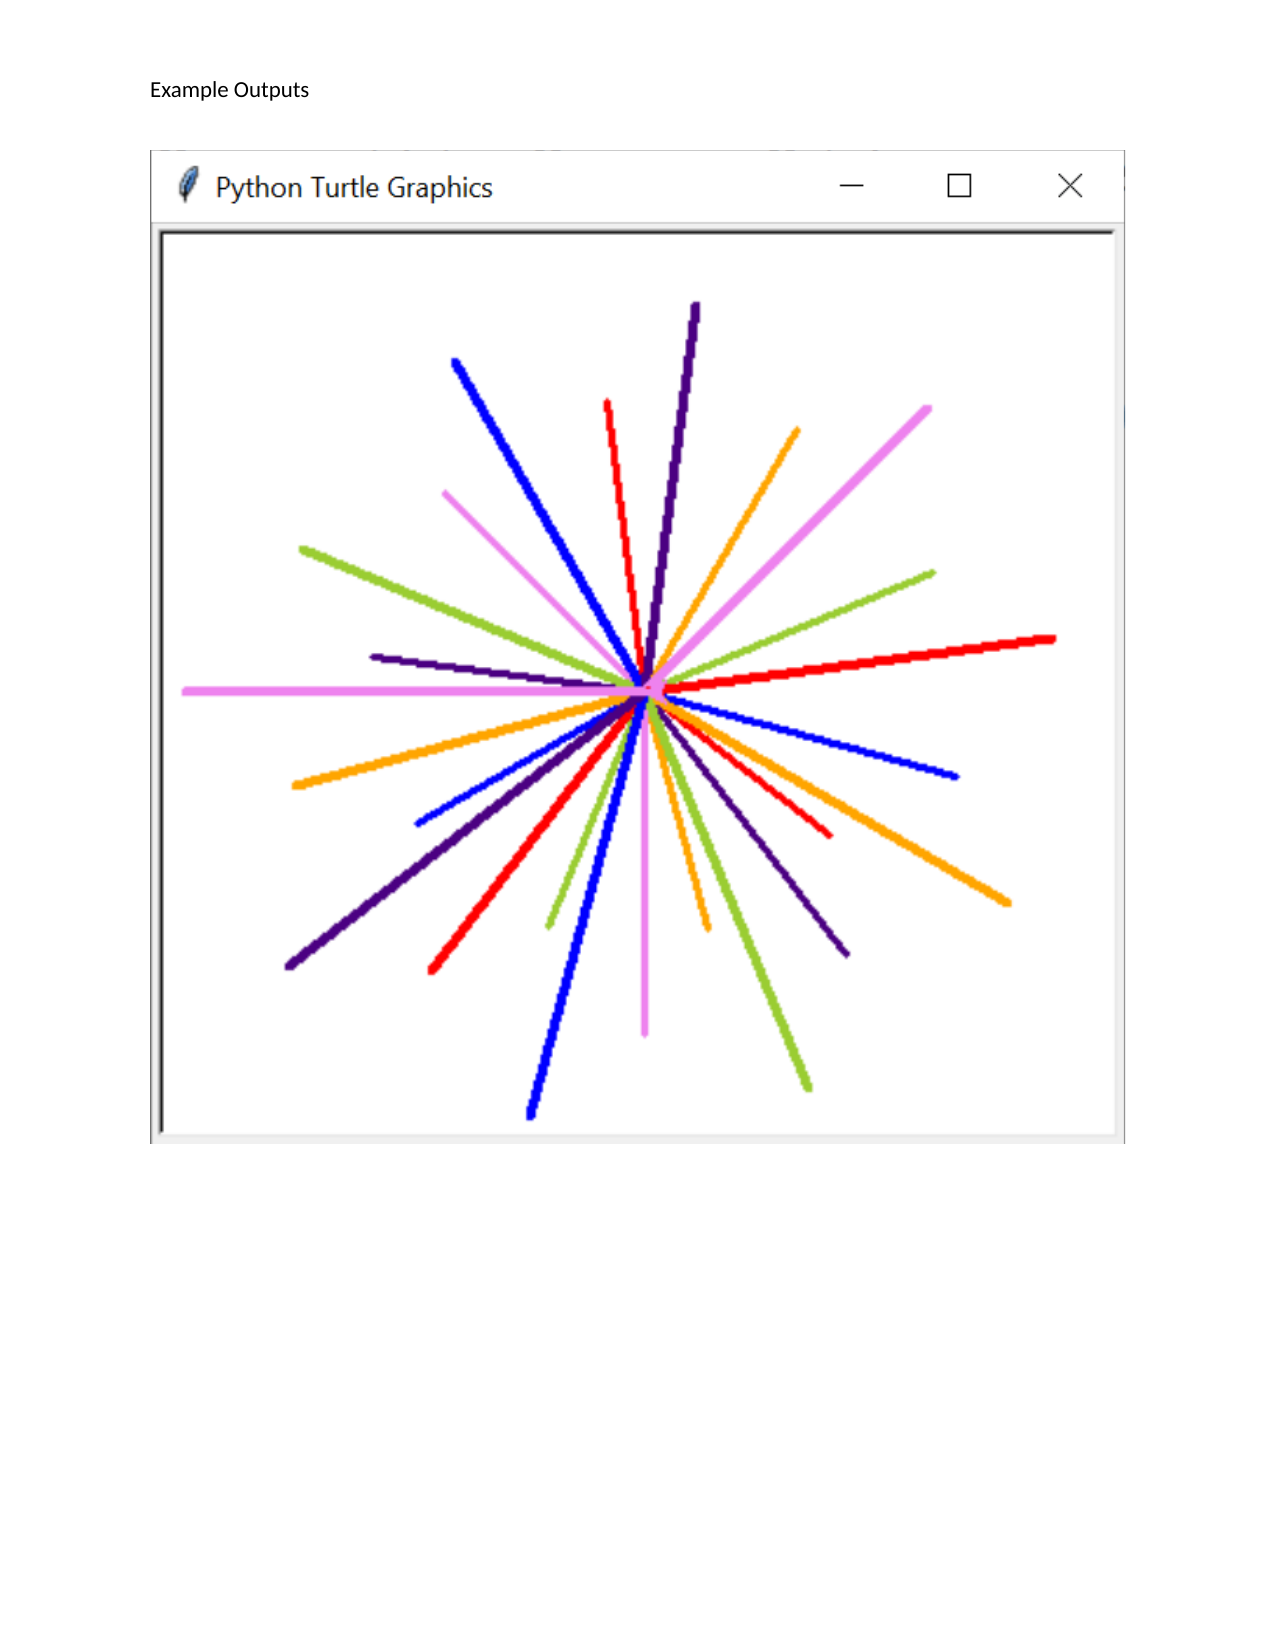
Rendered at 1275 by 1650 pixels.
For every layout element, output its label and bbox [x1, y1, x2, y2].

picture [150, 150, 1125, 1144]
